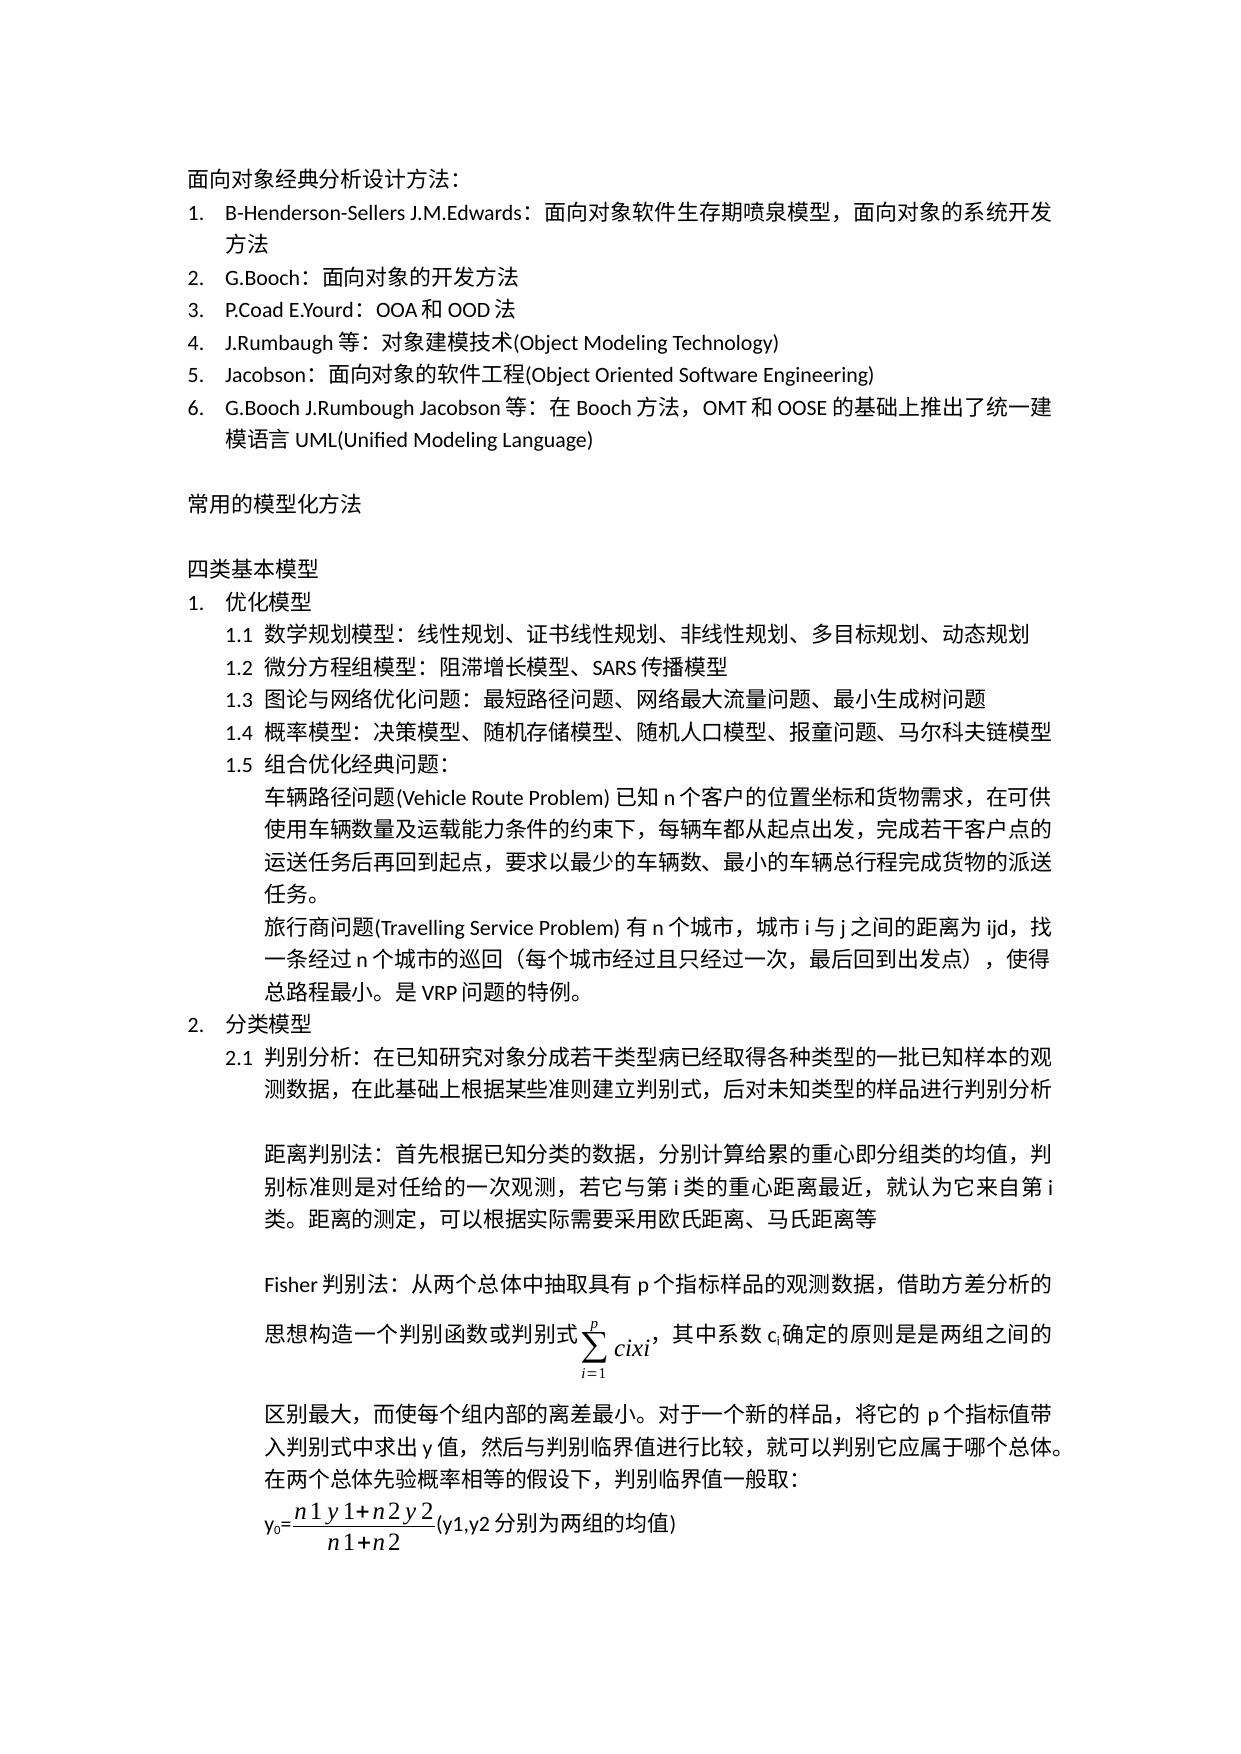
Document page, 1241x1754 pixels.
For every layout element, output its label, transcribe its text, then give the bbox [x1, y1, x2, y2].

text 常用的模型化方法 [187, 487, 1053, 519]
list 旅行商问题(Travelling Service Problem) 有n个城市，城市i与j之间的距离为ijd，找一条经过n个城市的巡回（每个城市经过且只经过一次，最后回到出发点），使得总路程最小。是VRP问题的特例。 [264, 909, 1053, 1007]
list G.Booch J.Rumbough Jacobson等：在Booch方法，OMT和OOSE的基础上推出了统一建模语言UML(Unified Modeling Language) [187, 389, 1053, 454]
list 分类模型 [187, 1007, 1053, 1039]
text 四类基本模型 [187, 552, 1053, 584]
list 优化模型 [187, 584, 1053, 617]
list P.Coad E.Yourd：OOA和OOD法 [187, 292, 1053, 324]
list Jacobson：面向对象的软件工程(Object Oriented Software Engineering) [187, 357, 1053, 389]
list 组合优化经典问题： [225, 747, 1053, 779]
list 图论与网络优化问题：最短路径问题、网络最大流量问题、最小生成树问题 [225, 682, 1053, 714]
list 概率模型：决策模型、随机存储模型、随机人口模型、报童问题、马尔科夫链模型 [225, 714, 1053, 747]
list Fisher判别法：从两个总体中抽取具有p个指标样品的观测数据，借助方差分析的思想构造一个判别函数或判别式，其中系数ci确定的原则是是两组之间的区别最大，而使每个组内部的离差最小。对于一个新的样品，将它的p个指标值带入判别式中求出y值，然后与判别临界值进行比较，就可以判别它应属于哪个总体。在两个总体先验概率相等的假设下，判别临界值一般取： [264, 1267, 1053, 1494]
list 数学规划模型：线性规划、证书线性规划、非线性规划、多目标规划、动态规划 [225, 617, 1053, 649]
list 车辆路径问题(Vehicle Route Problem) 已知n个客户的位置坐标和货物需求，在可供使用车辆数量及运载能力条件的约束下，每辆车都从起点出发，完成若干客户点的运送任务后再回到起点，要求以最少的车辆数、最小的车辆总行程完成货物的派送任务。 [264, 779, 1053, 909]
list B-Henderson-Sellers J.M.Edwards：面向对象软件生存期喷泉模型，面向对象的系统开发方法 [187, 194, 1053, 259]
list G.Booch：面向对象的开发方法 [187, 259, 1053, 292]
list 判别分析：在已知研究对象分成若干类型病已经取得各种类型的一批已知样本的观测数据，在此基础上根据某些准则建立判别式，后对未知类型的样品进行判别分析 [225, 1039, 1053, 1104]
text 面向对象经典分析设计方法： [187, 162, 1053, 194]
list J.Rumbaugh等：对象建模技术(Object Modeling Technology) [187, 324, 1053, 357]
list 微分方程组模型：阻滞增长模型、SARS传播模型 [225, 649, 1053, 682]
list 距离判别法：首先根据已知分类的数据，分别计算给累的重心即分组类的均值，判别标准则是对任给的一次观测，若它与第i类的重心距离最近，就认为它来自第i类。距离的测定，可以根据实际需要采用欧氏距离、马氏距离等 [264, 1137, 1053, 1234]
list y0=(y1,y2分别为两组的均值) [264, 1494, 1053, 1559]
